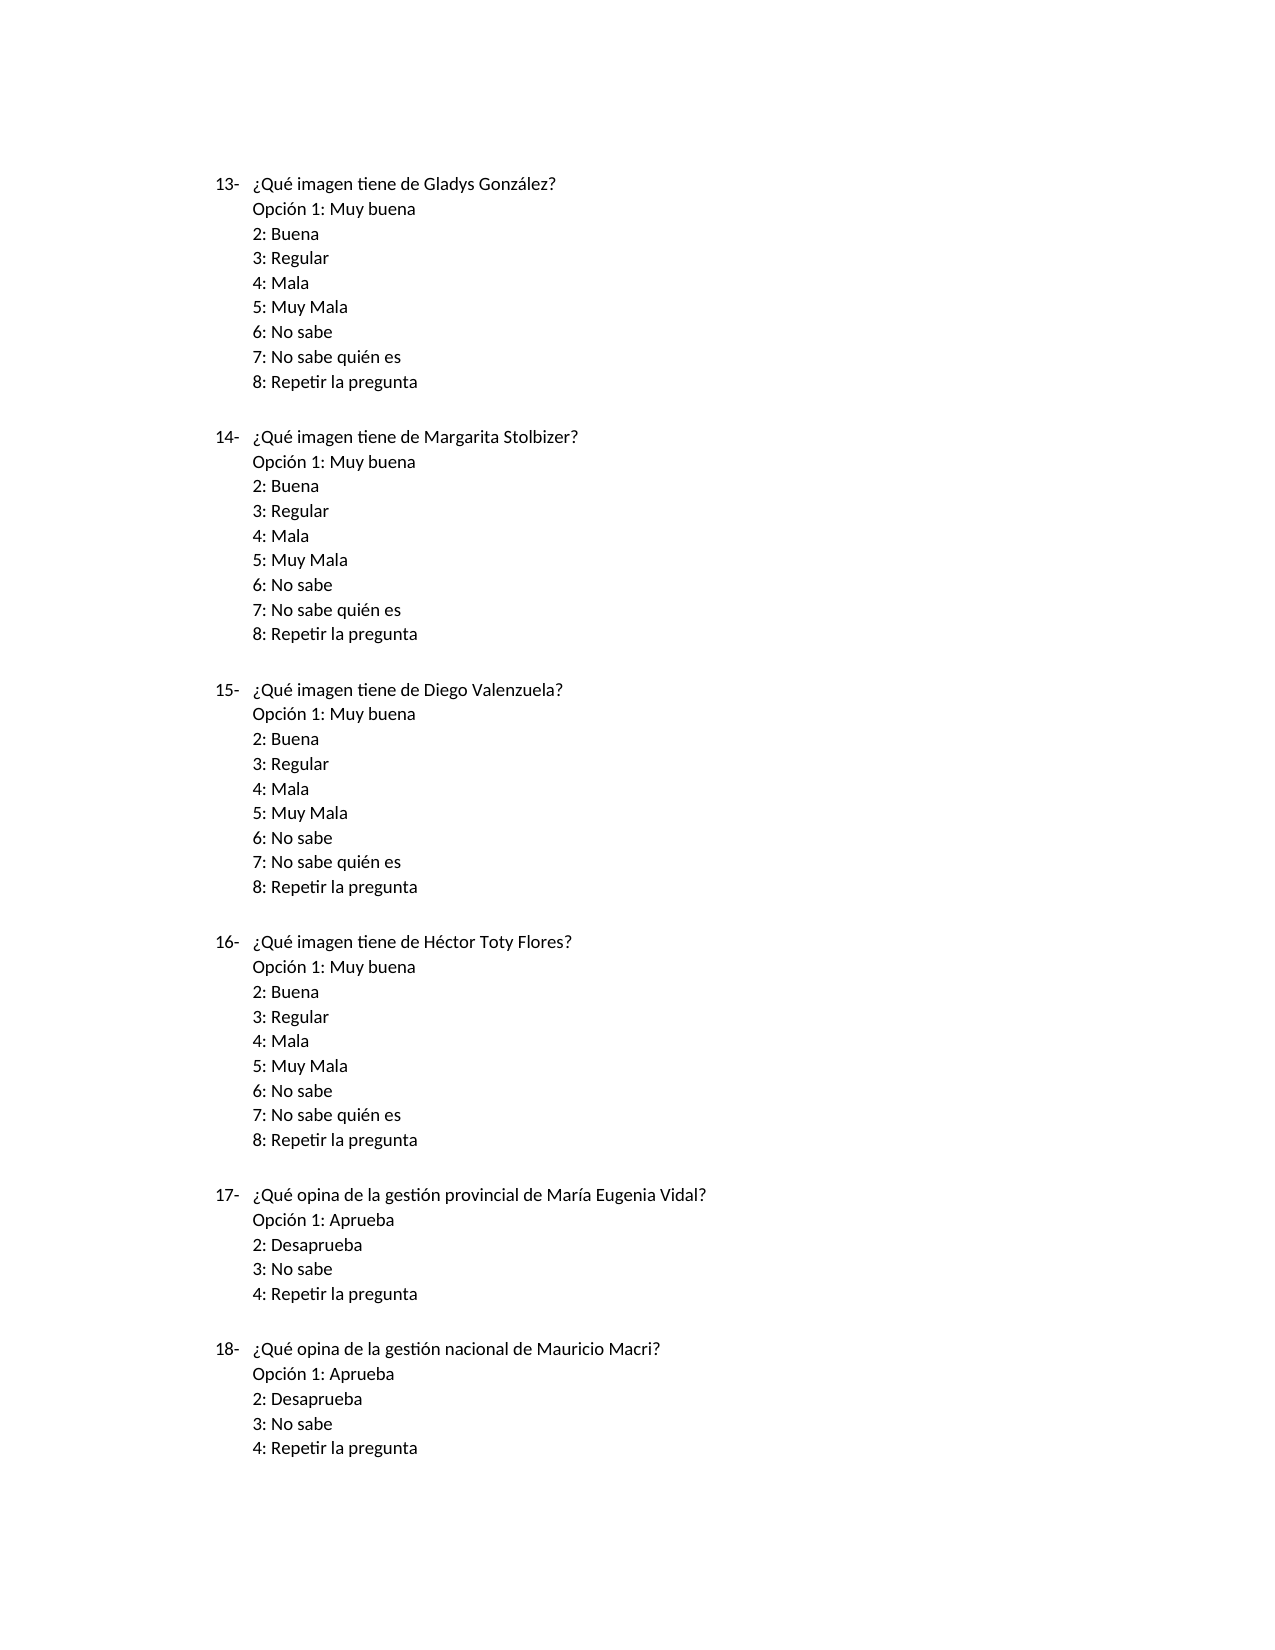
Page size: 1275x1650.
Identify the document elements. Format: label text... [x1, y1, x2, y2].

list ¿Qué imagen tiene de Diego Valenzuela? Opción 1: Muy buena 2: Buena 3: Regular 4: Mala 5: Muy Mala 6: No sabe 7: No sabe quién es 8: Repetir la pregunta [215, 678, 1098, 928]
list ¿Qué imagen tiene de Margarita Stolbizer? Opción 1: Muy buena 2: Buena 3: Regular 4: Mala 5: Muy Mala 6: No sabe 7: No sabe quién es 8: Repetir la pregunta [215, 425, 1098, 676]
list ¿Qué imagen tiene de Gladys González? Opción 1: Muy buena 2: Buena 3: Regular 4: Mala 5: Muy Mala 6: No sabe 7: No sabe quién es 8: Repetir la pregunta [215, 172, 1098, 423]
list ¿Qué opina de la gestión nacional de Mauricio Macri? Opción 1: Aprueba 2: Desaprueba 3: No sabe 4: Repetir la pregunta [215, 1338, 1098, 1459]
list ¿Qué opina de la gestión provincial de María Eugenia Vidal? Opción 1: Aprueba 2: Desaprueba 3: No sabe 4: Repetir la pregunta [215, 1183, 1098, 1335]
list ¿Qué imagen tiene de Héctor Toty Flores? Opción 1: Muy buena 2: Buena 3: Regular 4: Mala 5: Muy Mala 6: No sabe 7: No sabe quién es 8: Repetir la pregunta [215, 931, 1098, 1181]
